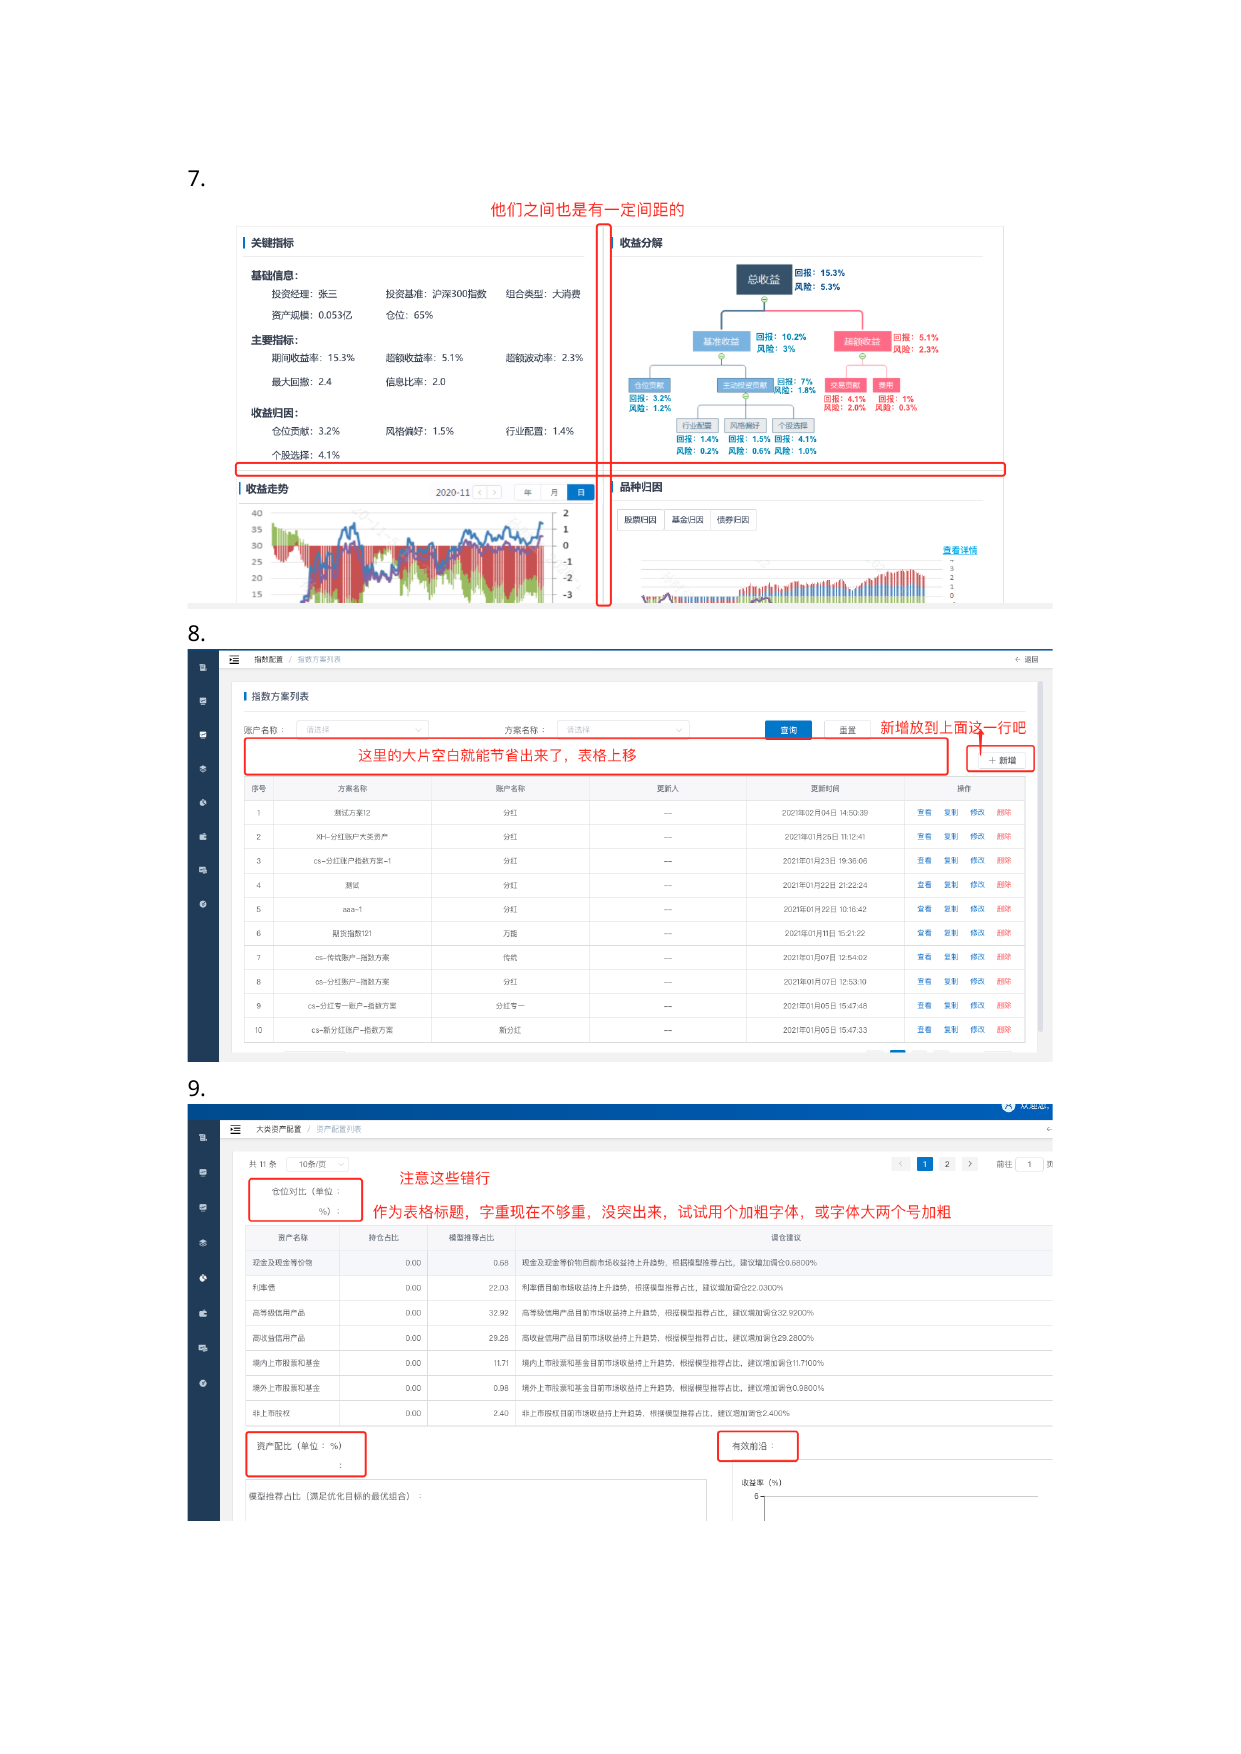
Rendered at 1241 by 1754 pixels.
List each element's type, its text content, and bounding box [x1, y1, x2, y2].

picture [187, 649, 1053, 1062]
text 8. [187, 617, 1053, 649]
picture [187, 194, 1053, 609]
picture [187, 1104, 1053, 1521]
text 7. [187, 162, 1053, 194]
text 9. [187, 1072, 1053, 1104]
